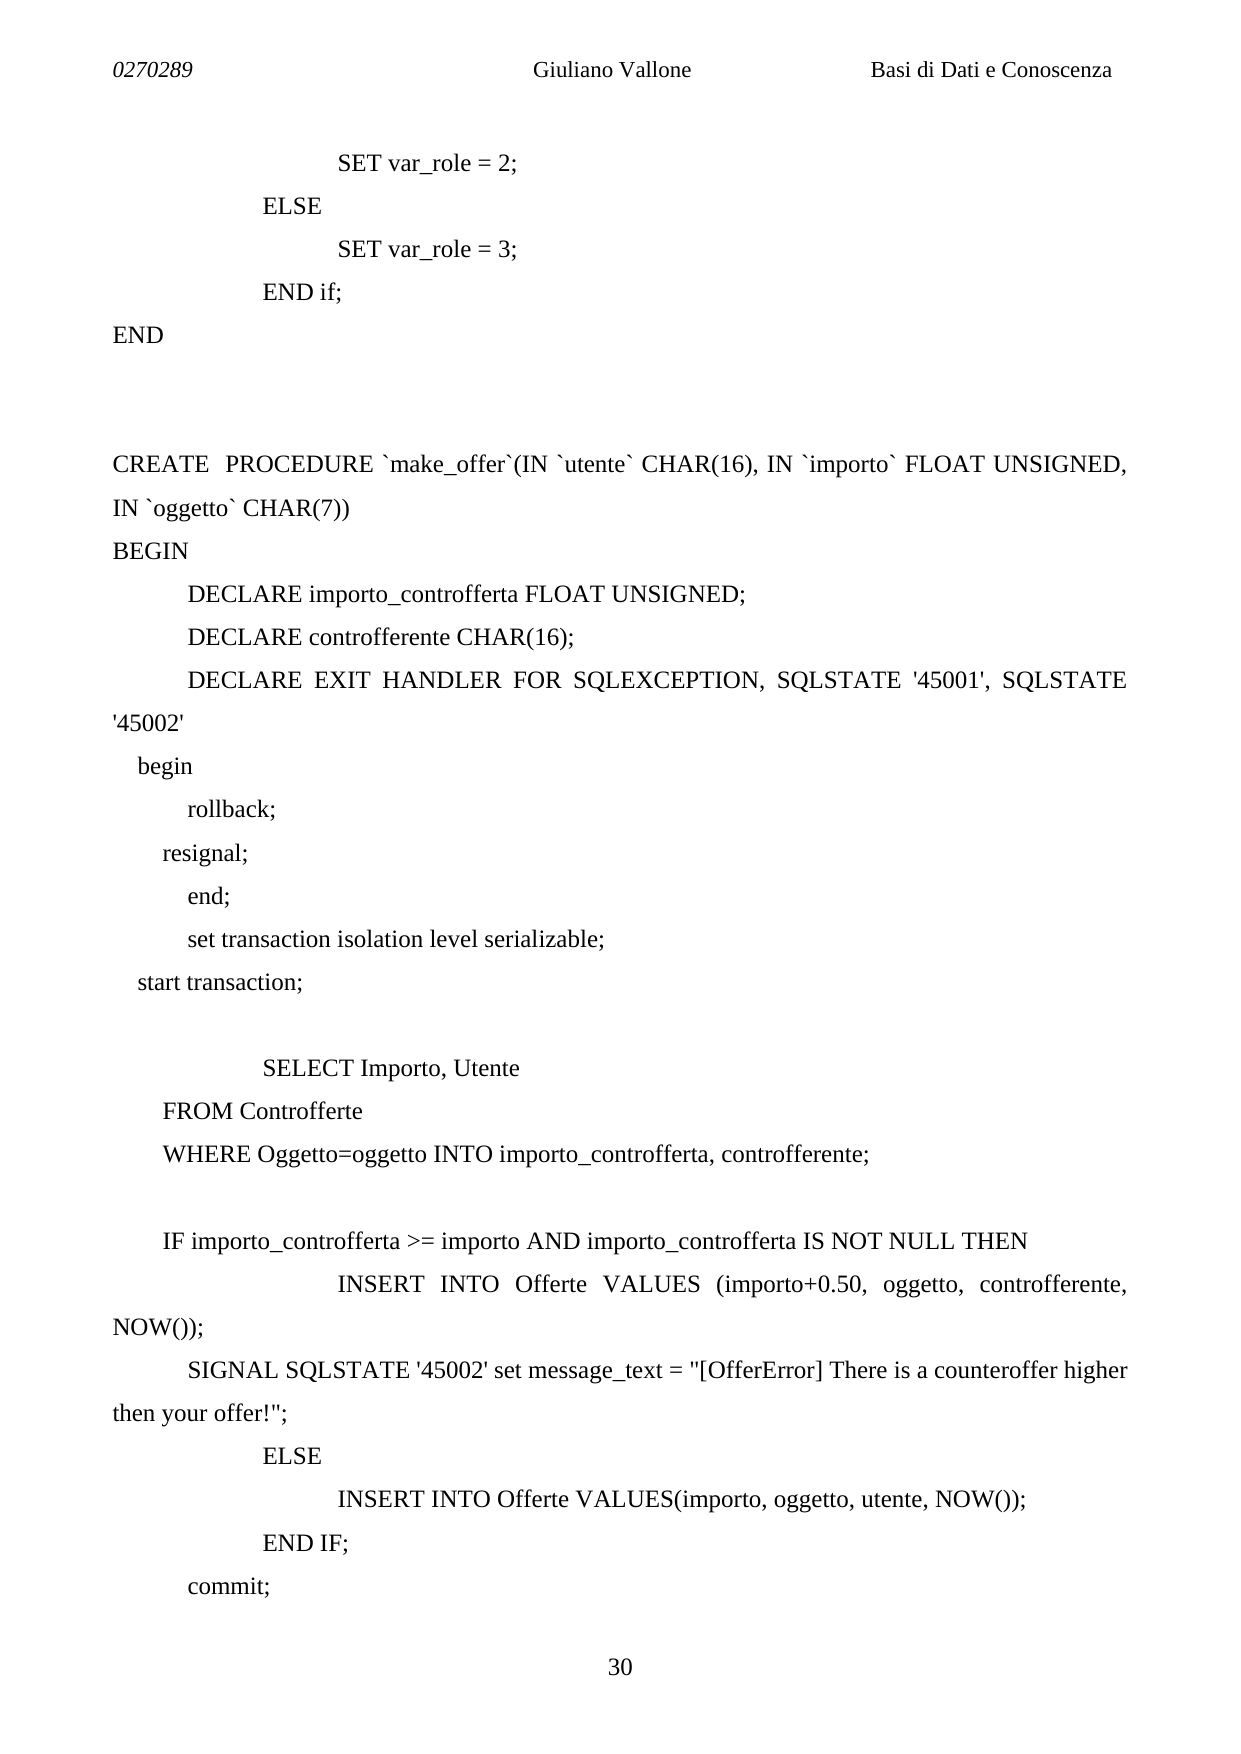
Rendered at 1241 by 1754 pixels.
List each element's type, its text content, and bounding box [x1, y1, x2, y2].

text ELSE [112, 1441, 1128, 1470]
text END IF; [112, 1528, 1128, 1556]
text SIGNAL SQLSTATE '45002' set message_text = "[OfferError] There is a counteroffer higher then your offer!"; [112, 1355, 1128, 1427]
text rollback; [112, 794, 1128, 823]
text ELSE [112, 191, 1128, 219]
text END if; [112, 277, 1128, 306]
text end; [112, 881, 1128, 909]
text DECLARE controfferente CHAR(16); [112, 622, 1128, 651]
text CREATE PROCEDURE `make_offer`(IN `utente` CHAR(16), IN `importo` FLOAT UNSIGNED, IN `oggetto` CHAR(7)) [112, 449, 1128, 521]
text END [112, 320, 1128, 349]
text BEGIN [112, 536, 1128, 564]
text set transaction isolation level serializable; [112, 924, 1128, 953]
text SET var_role = 3; [112, 234, 1128, 263]
text INSERT INTO Offerte VALUES(importo, oggetto, utente, NOW()); [112, 1484, 1128, 1513]
text SELECT Importo, Utente [112, 1053, 1128, 1082]
text DECLARE EXIT HANDLER FOR SQLEXCEPTION, SQLSTATE '45001', SQLSTATE '45002' [112, 665, 1128, 737]
text start transaction; [112, 967, 1128, 996]
text DECLARE importo_controfferta FLOAT UNSIGNED; [112, 579, 1128, 608]
text WHERE Oggetto=oggetto INTO importo_controfferta, controfferente; [112, 1139, 1128, 1168]
text resignal; [112, 838, 1128, 866]
text FROM Controfferte [112, 1096, 1128, 1125]
text INSERT INTO Offerte VALUES (importo+0.50, oggetto, controfferente, NOW()); [112, 1269, 1128, 1341]
text IF importo_controfferta >= importo AND importo_controfferta IS NOT NULL THEN [112, 1226, 1128, 1254]
text commit; [112, 1571, 1128, 1599]
text SET var_role = 2; [112, 148, 1128, 176]
text begin [112, 751, 1128, 780]
